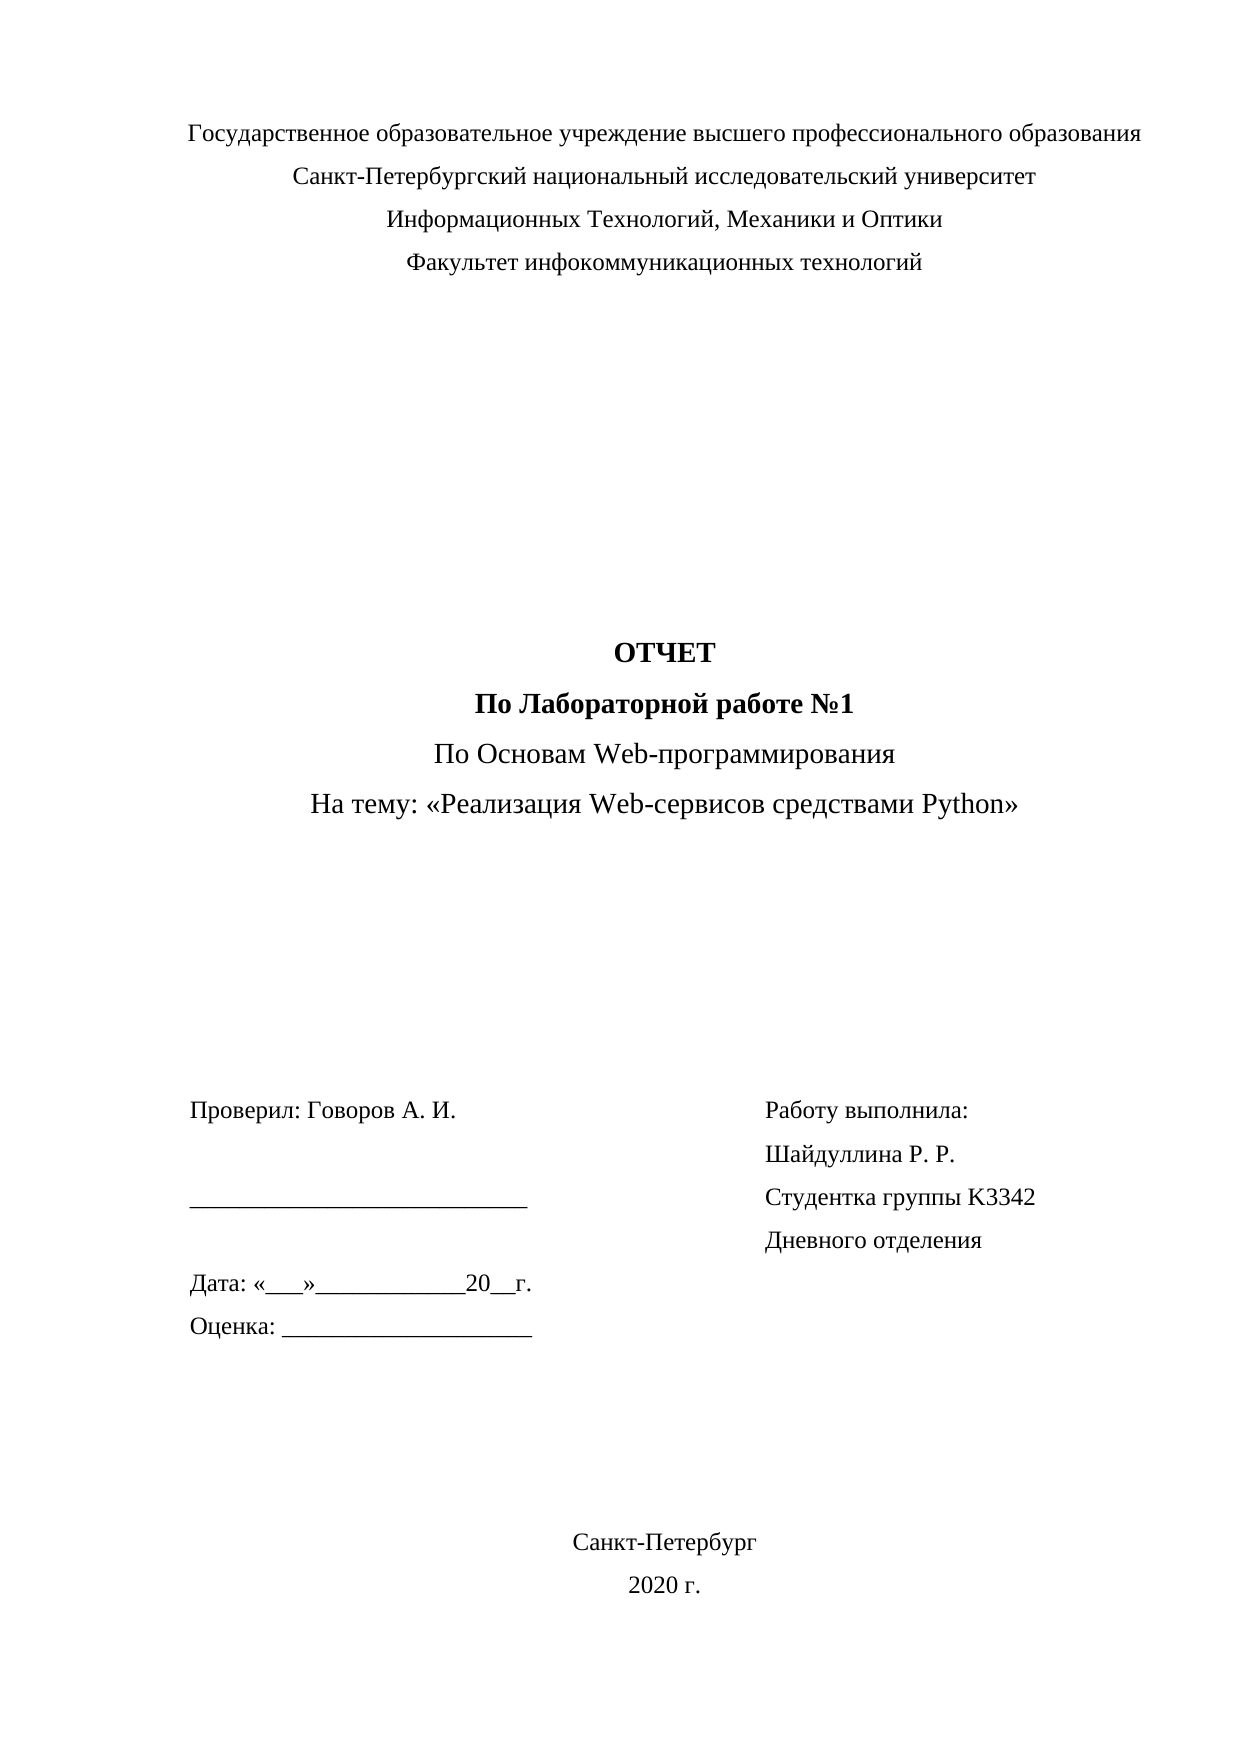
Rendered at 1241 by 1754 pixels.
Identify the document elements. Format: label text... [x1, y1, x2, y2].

text ОТЧЕТ [177, 636, 1152, 669]
table_header Проверил: Говоров А. И. ___________________________ Дата: «___»____________20__г. Оценка: ____________________ [177, 1096, 752, 1354]
text Информационных Технологий, Механики и Оптики [177, 204, 1152, 233]
text По Лабораторной работе №1 [177, 686, 1152, 719]
text 2020 г. [177, 1570, 1152, 1599]
text Санкт-Петербург [177, 1527, 1152, 1556]
text На тему: «Реализация Web-сервисов средствами Python» [177, 787, 1152, 820]
table_header Работу выполнила: Шайдуллина Р. Р. Студентка группы K3342 Дневного отделения [753, 1096, 1151, 1354]
text Факультет инфокоммуникационных технологий [177, 247, 1152, 276]
text По Основам Web-программирования [177, 736, 1152, 770]
text Санкт-Петербургский национальный исследовательский университет [177, 161, 1152, 190]
text Государственное образовательное учреждение высшего профессионального образования [177, 118, 1152, 147]
